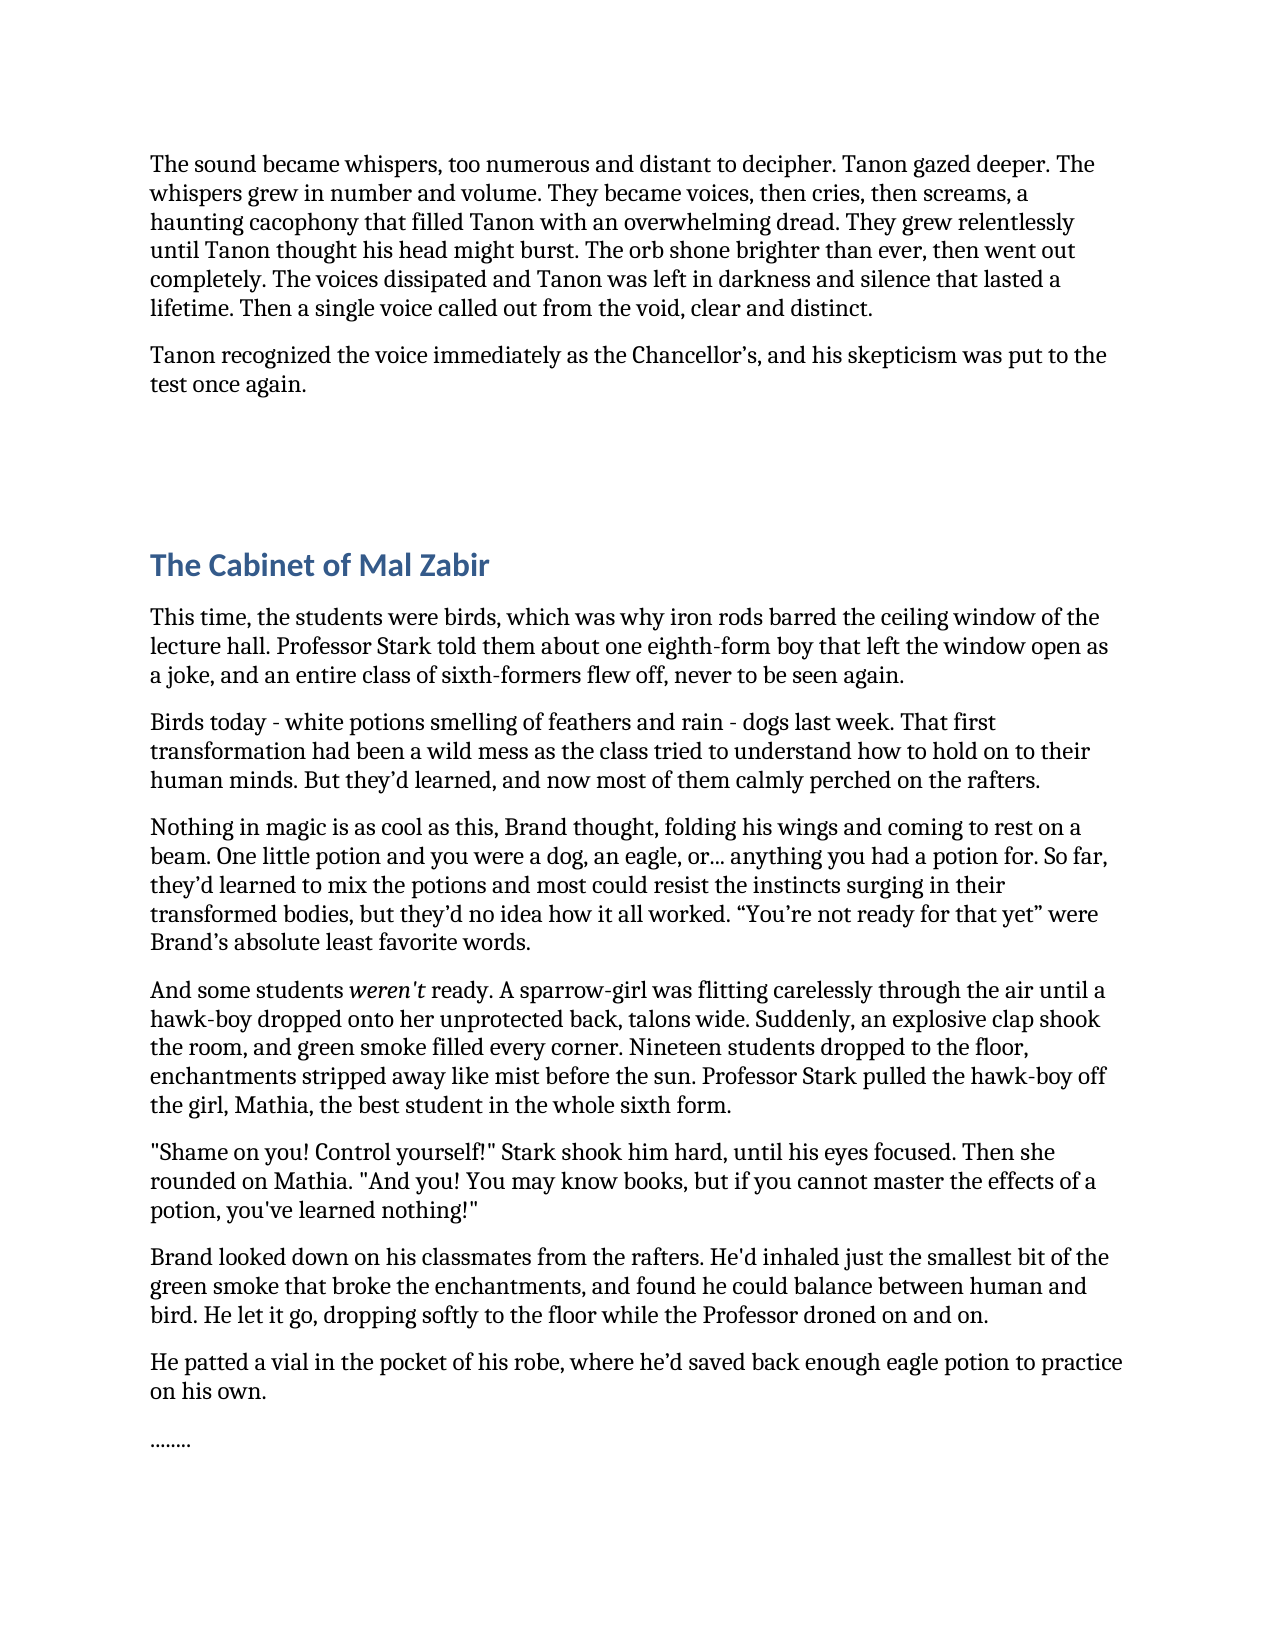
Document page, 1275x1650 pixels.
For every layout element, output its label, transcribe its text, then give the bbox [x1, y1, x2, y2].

text This time, the students were birds, which was why iron rods barred the ceiling window of the lecture hall. Professor Stark told them about one eighth-form boy that left the window open as a joke, and an entire class of sixth-formers flew off, never to be seen again. [150, 603, 1125, 689]
text Nothing in magic is as cool as this, Brand thought, folding his wings and coming to rest on a beam. One little potion and you were a dog, an eagle, or... anything you had a potion for. So far, they’d learned to mix the potions and most could resist the instincts surging in their transformed bodies, but they’d no idea how it all worked. “You’re not ready for that yet” were Brand’s absolute least favorite words. [150, 813, 1125, 957]
subtitle The Cabinet of Mal Zabir [150, 544, 1125, 584]
text Tanon recognized the voice immediately as the Chancellor’s, and his skepticism was put to the test once again. [150, 341, 1125, 399]
text Birds today - white potions smelling of feathers and rain - dogs last week. That first transformation had been a wild mess as the class tried to understand how to hold on to their human minds. But they’d learned, and now most of them calmly perched on the rafters. [150, 708, 1125, 794]
text Brand looked down on his classmates from the rafters. He'd inhaled just the smallest bit of the green smoke that broke the enchantments, and found he could balance between human and bird. He let it go, dropping softly to the floor while the Professor droned on and on. [150, 1243, 1125, 1329]
text ........ [150, 1424, 1125, 1453]
text "Shame on you! Control yourself!" Stark shook him hard, until his eyes focused. Then she rounded on Mathia. "And you! You may know books, but if you cannot master the effects of a potion, you've learned nothing!" [150, 1138, 1125, 1224]
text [150, 150, 1125, 322]
text And some students weren't ready. A sparrow-girl was flitting carelessly through the air until a hawk-boy dropped onto her unprotected back, talons wide. Suddenly, an explosive clap shook the room, and green smoke filled every corner. Nineteen students dropped to the floor, enchantments stripped away like mist before the sun. Professor Stark pulled the hawk-boy off the girl, Mathia, the best student in the whole sixth form. [150, 976, 1125, 1119]
text He patted a vial in the pocket of his robe, where he’d saved back enough eagle potion to practice on his own. [150, 1348, 1125, 1406]
